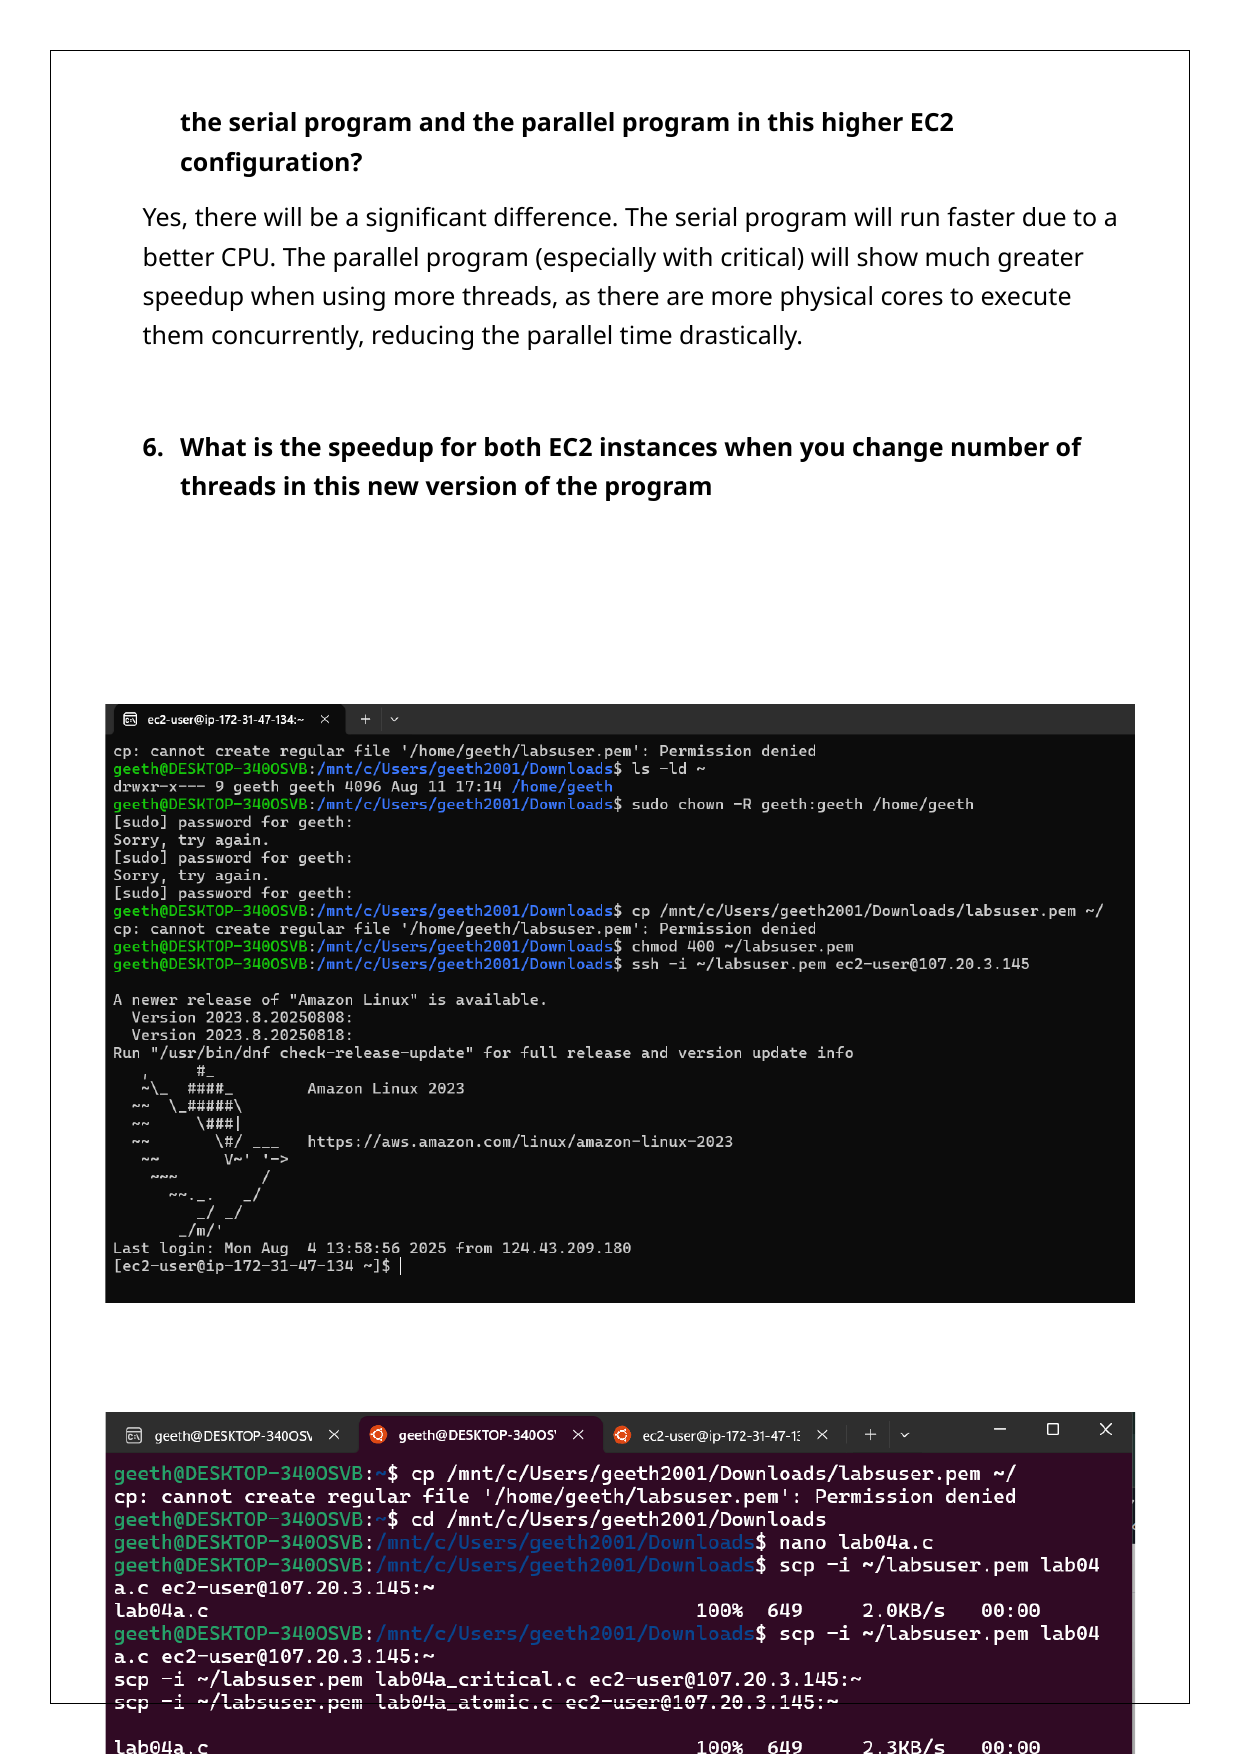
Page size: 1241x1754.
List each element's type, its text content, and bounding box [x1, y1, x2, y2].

picture [105, 704, 1135, 1303]
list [142, 105, 1135, 178]
list What is the speedup for both EC2 instances when you change number of threads in this new version of the program [142, 429, 1135, 502]
picture [105, 1704, 1136, 1754]
text Yes, there will be a significant difference. The serial program will run faster due to a better CPU. The parallel program (especially with critical) will show much greater speedup when using more threads, as there are more physical cores to execute them concurrently, reducing the parallel time drastically. [142, 200, 1135, 352]
picture [105, 1412, 1136, 1703]
